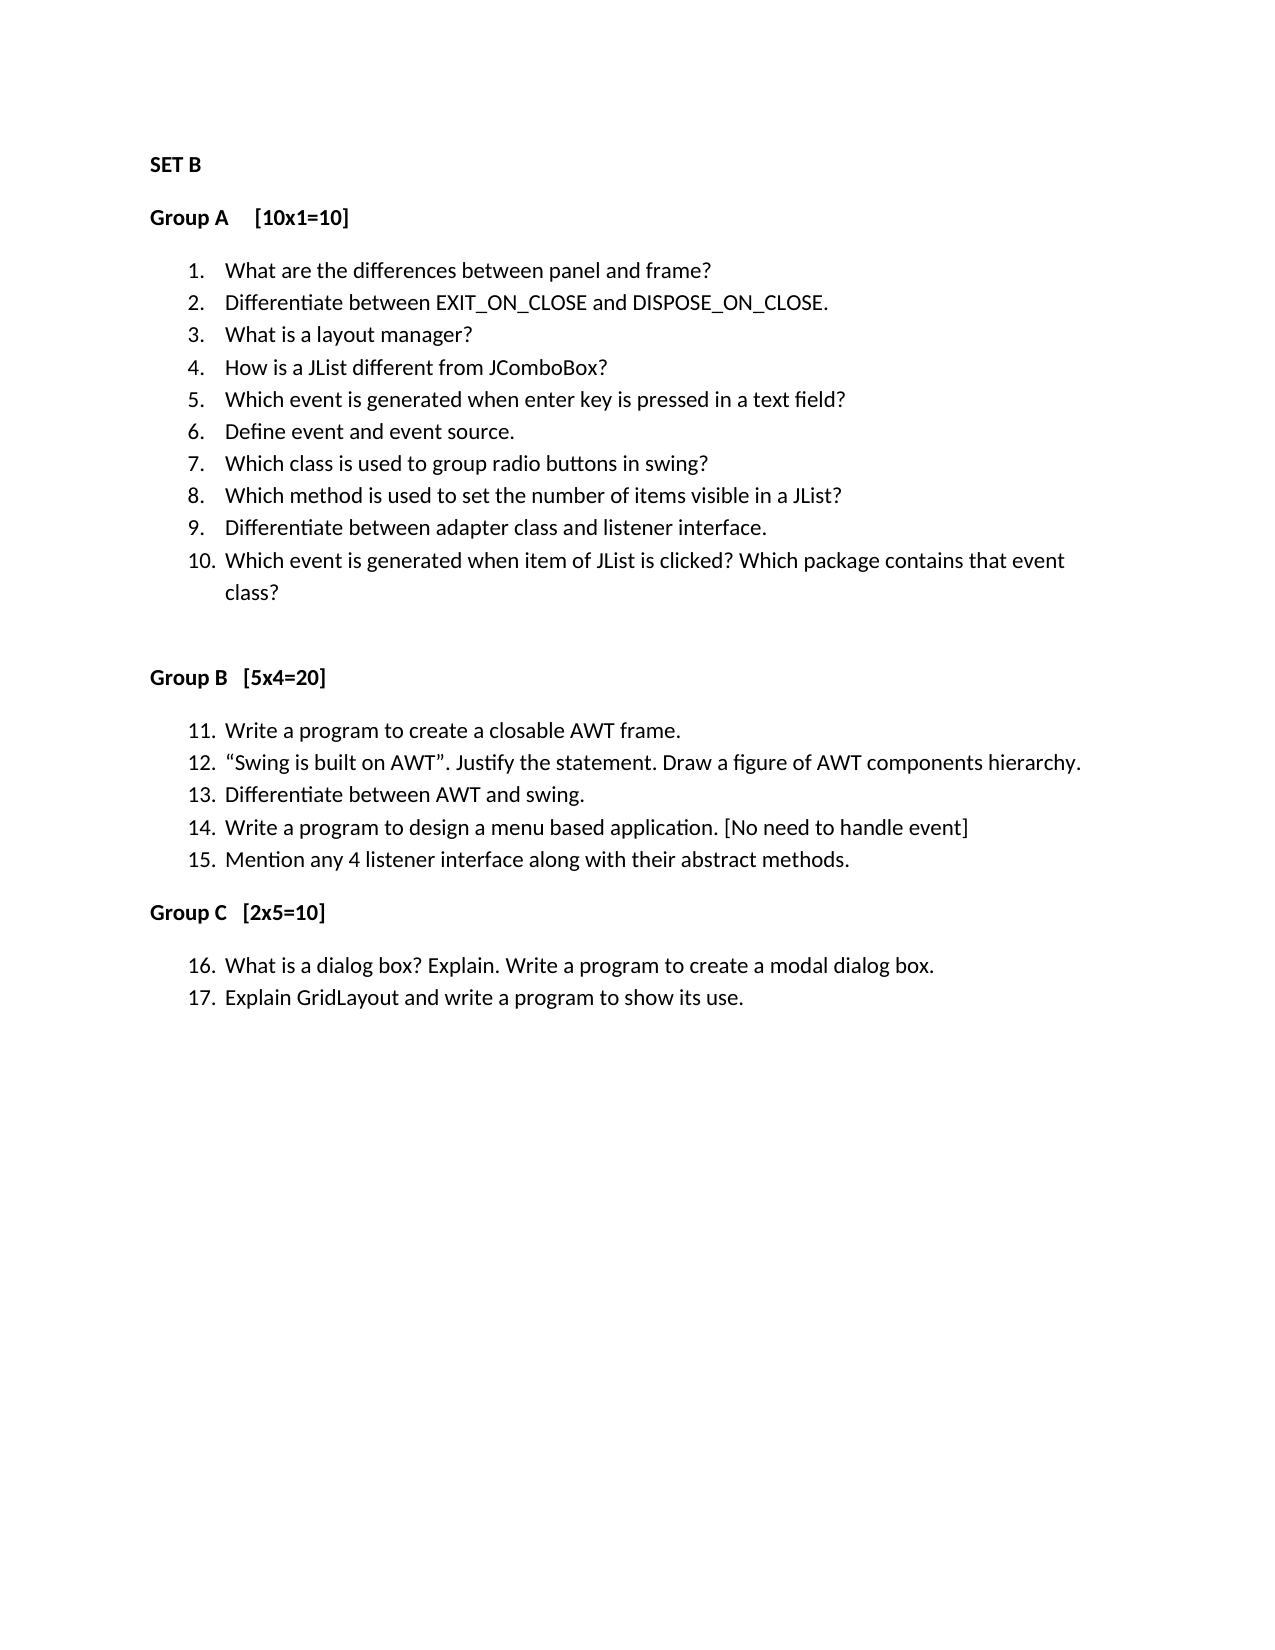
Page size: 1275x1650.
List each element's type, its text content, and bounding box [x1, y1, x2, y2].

list Explain GridLayout and write a program to show its use. [187, 983, 1125, 1011]
list How is a JList different from JComboBox? [187, 353, 1125, 381]
list Differentiate between AWT and swing. [187, 781, 1125, 808]
list Write a program to design a menu based application. [No need to handle event] [187, 813, 1125, 841]
list Which event is generated when enter key is pressed in a text field? [187, 385, 1125, 413]
list What is a layout manager? [187, 320, 1125, 348]
list Define event and event source. [187, 417, 1125, 445]
list Which event is generated when item of JList is clicked? Which package contains that event class? [187, 546, 1125, 606]
list Differentiate between EXIT_ON_CLOSE and DISPOSE_ON_CLOSE. [187, 288, 1125, 316]
list What is a dialog box? Explain. Write a program to create a modal dialog box. [187, 951, 1125, 979]
text SET B [150, 150, 1125, 178]
list Which method is used to set the number of items visible in a JList? [187, 481, 1125, 509]
list Write a program to create a closable AWT frame. [187, 716, 1125, 744]
list “Swing is built on AWT”. Justify the statement. Draw a figure of AWT components hierarchy. [187, 748, 1125, 776]
list Which class is used to group radio buttons in swing? [187, 449, 1125, 477]
list Differentiate between adapter class and listener interface. [187, 513, 1125, 542]
list What are the differences between panel and frame? [187, 256, 1125, 284]
text Group B [5x4=20] [150, 663, 1125, 691]
text Group C [2x5=10] [150, 898, 1125, 926]
list Mention any 4 listener interface along with their abstract methods. [187, 845, 1125, 873]
text Group A [10x1=10] [150, 203, 1125, 231]
